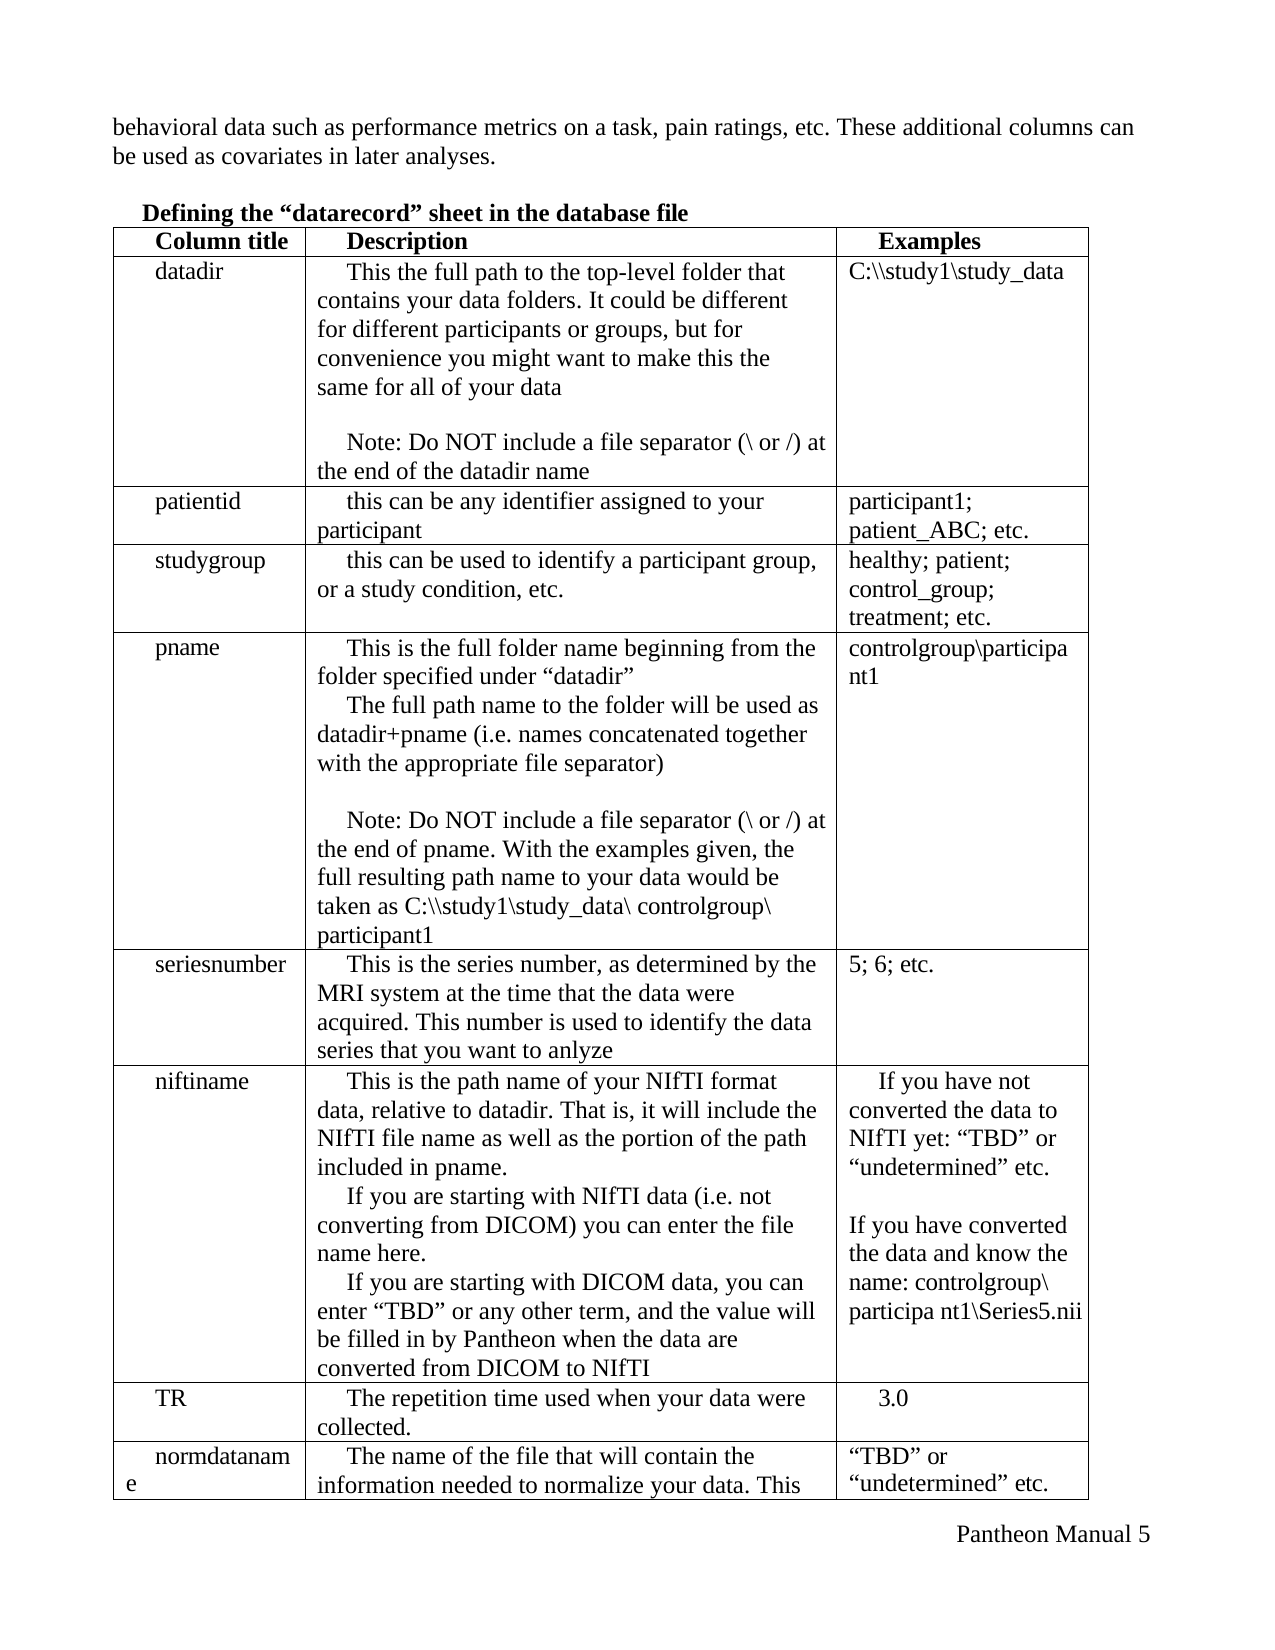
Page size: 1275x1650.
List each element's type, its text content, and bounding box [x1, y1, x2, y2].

table_cell If you have not converted the data to NIfTI yet: “TBD” or “undetermined” etc. If you have converted the data and know the name: controlgroup\participa nt1\Series5.nii [837, 1066, 1088, 1382]
table_cell TR [114, 1383, 305, 1441]
table_cell datadir [114, 257, 305, 486]
table_cell This is the path name of your NIfTI format data, relative to datadir. That is, it will include the NIfTI file name as well as the portion of the path included in pname. If you are starting with NIfTI data (i.e. not converting from DICOM) you can enter the file name here. If you are starting with DICOM data, you can enter “TBD” or any other term, and the value will be filled in by Pantheon when the data are converted from DICOM to NIfTI [306, 1066, 836, 1382]
table_cell The repetition time used when your data were collected. [306, 1383, 836, 1441]
table_cell seriesnumber [114, 950, 305, 1065]
table_cell “TBD” or “undetermined” etc. [837, 1442, 1088, 1499]
table_cell 3.0 [837, 1383, 1088, 1441]
table_header Column title [114, 228, 305, 256]
table_cell patientid [114, 487, 305, 544]
table_header Description [306, 228, 836, 256]
table_cell controlgroup\participa nt1 [837, 633, 1088, 949]
table_cell This is the full folder name beginning from the folder specified under “datadir” The full path name to the folder will be used as datadir+pname (i.e. names concatenated together with the appropriate file separator) Note: Do NOT include a file separator (\ or /) at the end of pname. With the examples given, the full resulting path name to your data would be taken as C:\\study1\study_data\ controlgroup\participant1 [306, 633, 836, 949]
table_header Examples [837, 228, 1088, 256]
table_cell studygroup [114, 545, 305, 632]
table_cell this can be used to identify a participant group, or a study condition, etc. [306, 545, 836, 632]
text behavioral data such as performance metrics on a task, pain ratings, etc. These additional columns can be used as covariates in later analyses. [112, 112, 1148, 169]
table_cell This the full path to the top-level folder that contains your data folders. It could be different for different participants or groups, but for convenience you might want to make this the same for all of your data Note: Do NOT include a file separator (\ or /) at the end of the datadir name [306, 257, 836, 486]
table_cell This is the series number, as determined by the MRI system at the time that the data were acquired. This number is used to identify the data series that you want to anlyze [306, 950, 836, 1065]
table_cell normdatanam e [114, 1442, 305, 1499]
table_cell C:\\study1\study_data [837, 257, 1088, 486]
table_cell The name of the file that will contain the information needed to normalize your data. This [306, 1442, 836, 1499]
table_cell this can be any identifier assigned to your participant [306, 487, 836, 544]
table_cell healthy; patient; control_group; treatment; etc. [837, 545, 1088, 632]
table_cell 5; 6; etc. [837, 950, 1088, 1065]
table_cell niftiname [114, 1066, 305, 1382]
table_cell pname [114, 633, 305, 949]
table_cell participant1; patient_ABC; etc. [837, 487, 1088, 544]
text Defining the “datarecord” sheet in the database file [142, 198, 1179, 227]
